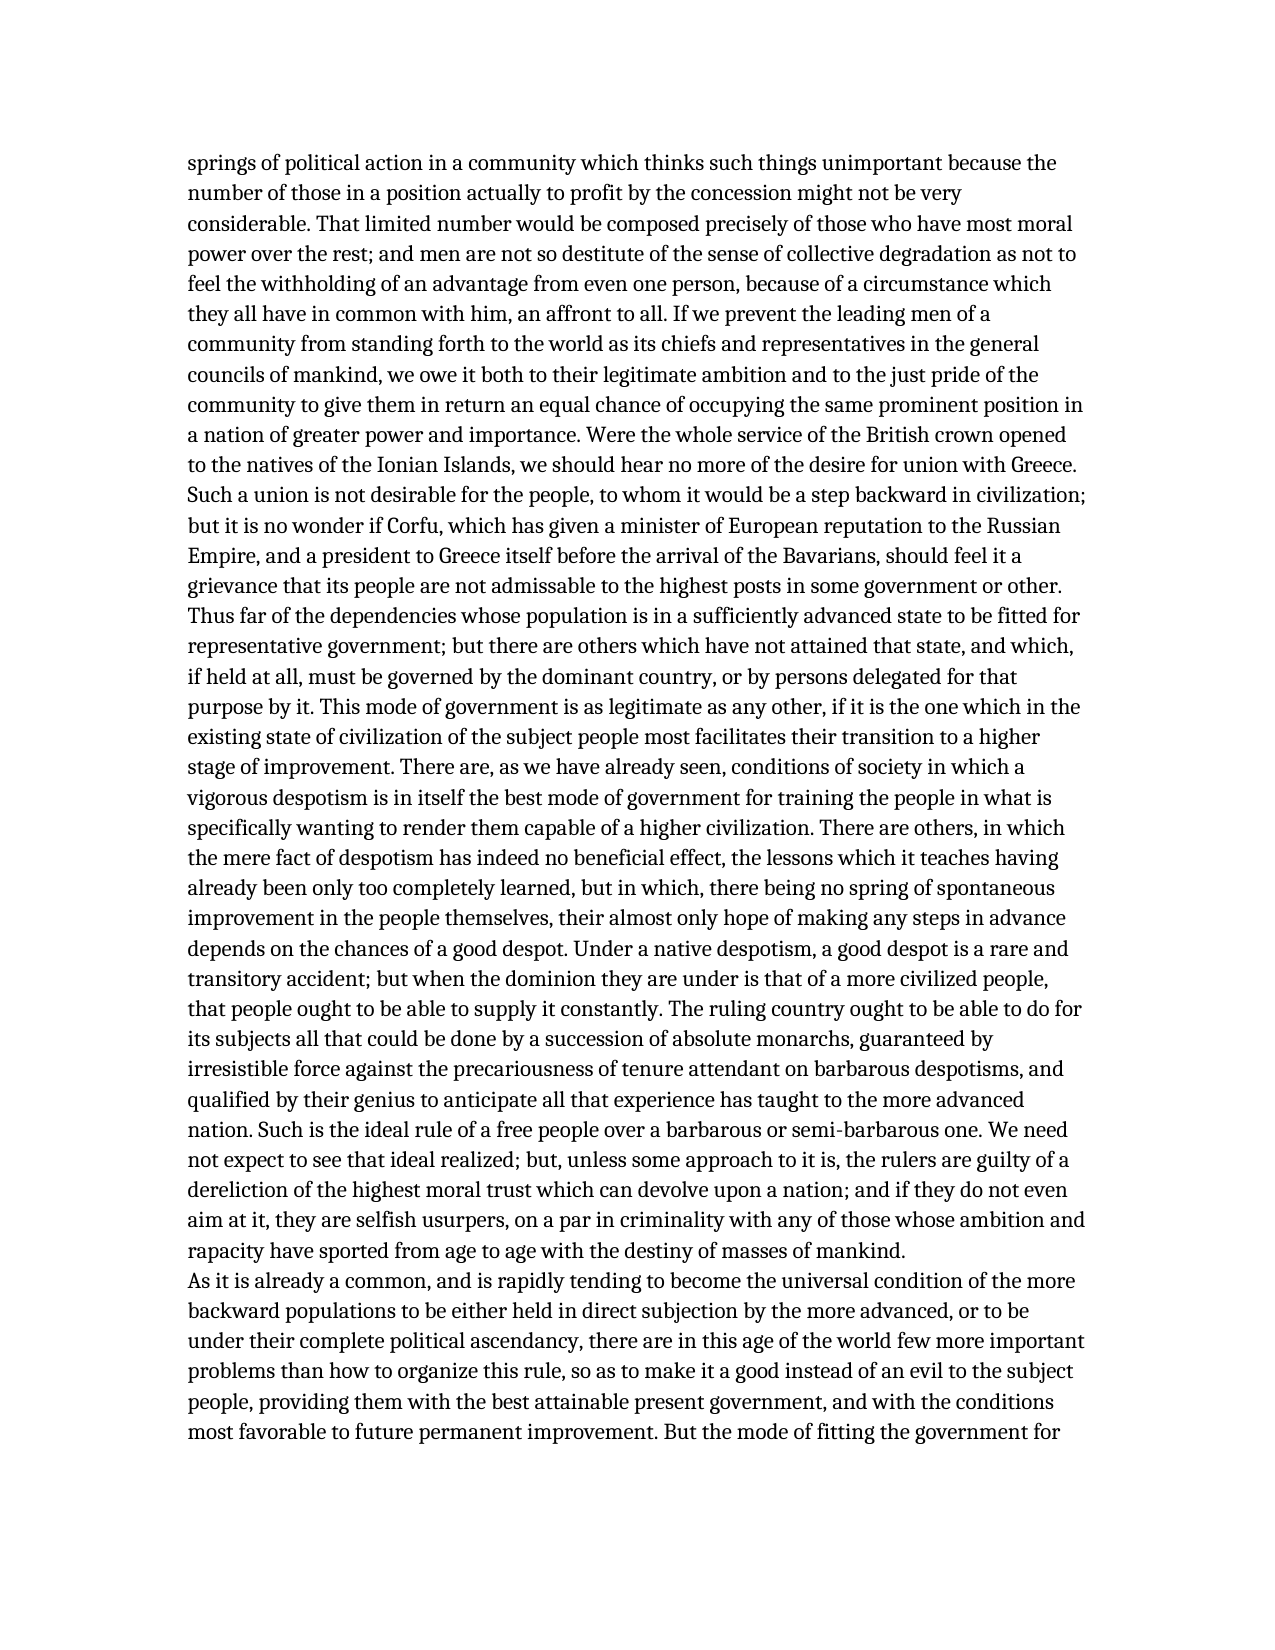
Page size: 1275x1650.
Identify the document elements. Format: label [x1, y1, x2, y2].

text [187, 150, 1087, 1445]
